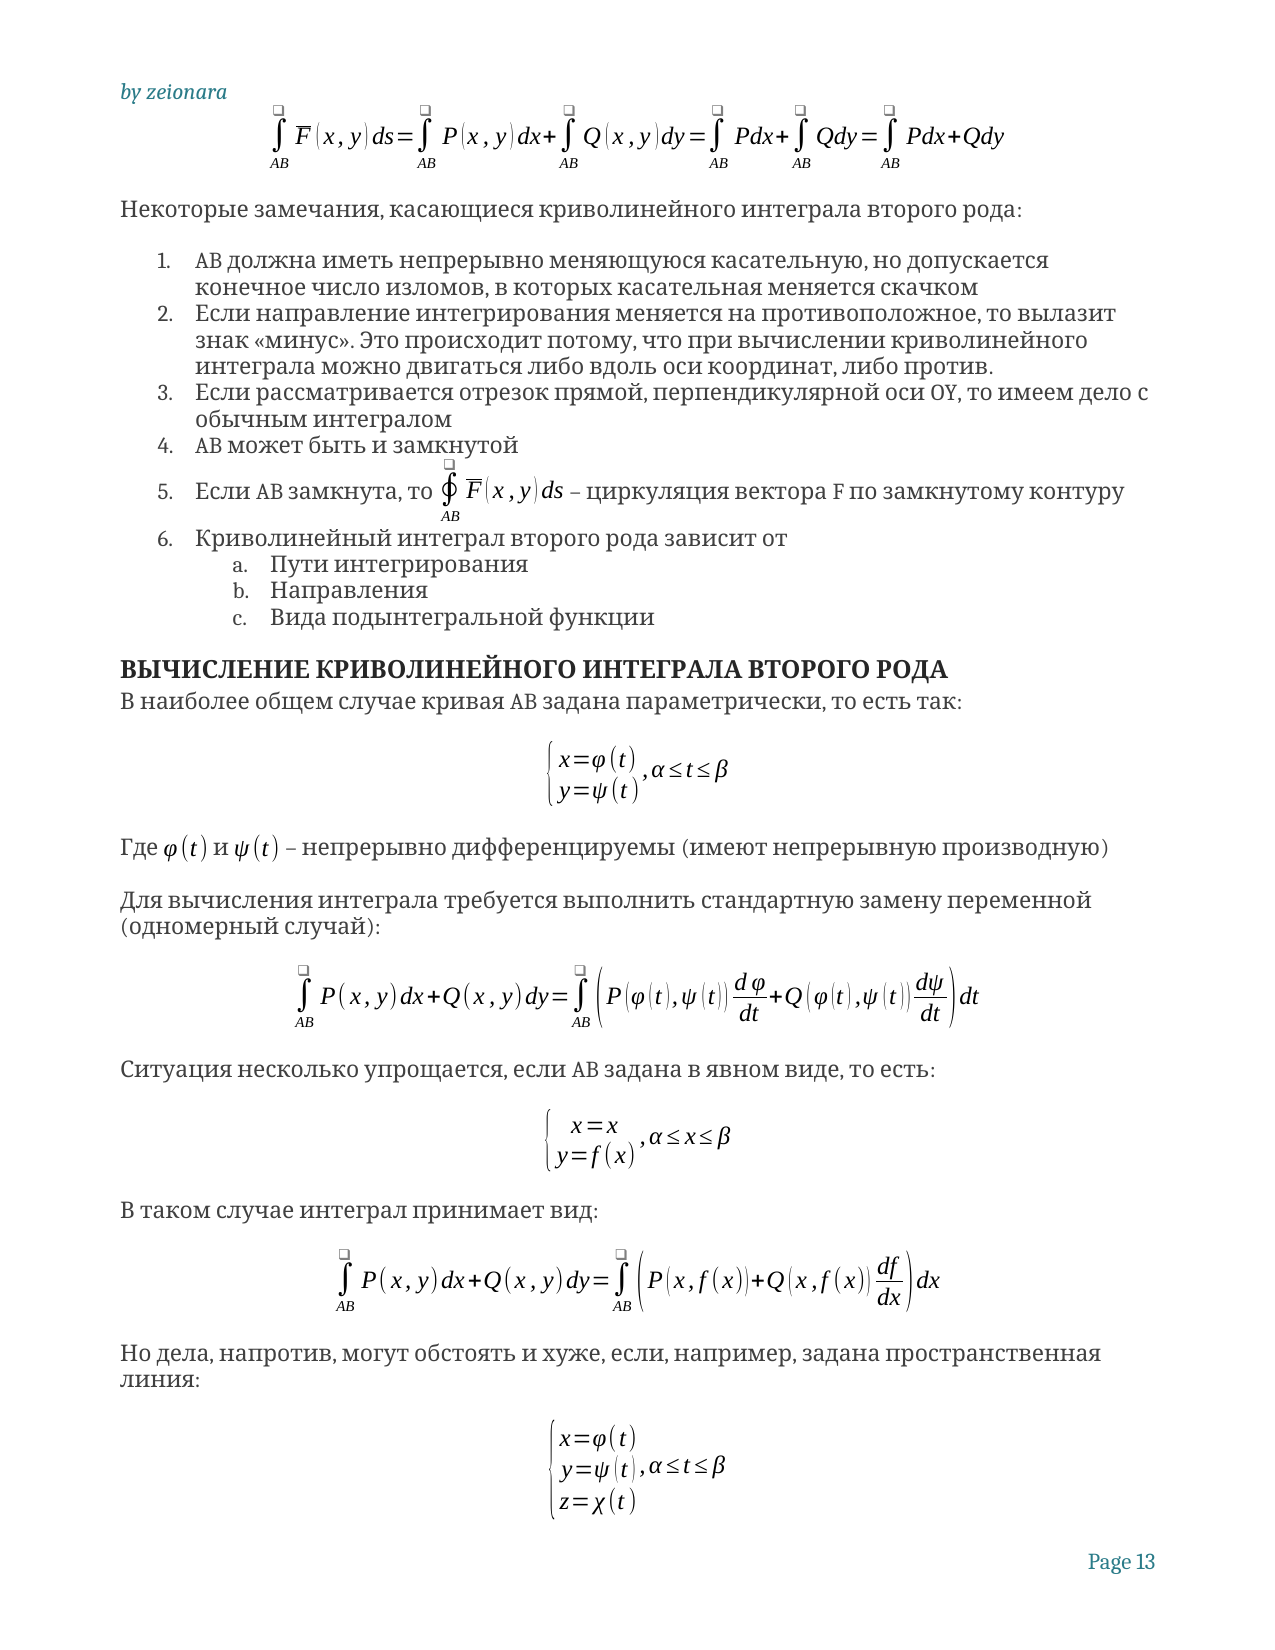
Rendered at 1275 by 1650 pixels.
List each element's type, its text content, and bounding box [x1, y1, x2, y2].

text Для вычисления интеграла требуется выполнить стандартную замену переменной (одномерный случай): [120, 888, 1155, 940]
text Но дела, напротив, могут обстоять и хуже, если, например, задана пространственная линия: [120, 1341, 1155, 1393]
list Вида подынтегральной функции [232, 605, 1155, 631]
list Направления [232, 578, 1155, 605]
text В наиболее общем случае кривая AB задана параметрически, то есть так: [120, 689, 1155, 715]
list Если направление интегрирования меняется на противоположное, то вылазит знак «минус». Это происходит потому, что при вычислении криволинейного интеграла можно двигаться либо вдоль оси координат, либо против. [157, 301, 1155, 380]
text Ситуация несколько упрощается, если AB задана в явном виде, то есть: [120, 1057, 1155, 1083]
text Некоторые замечания, касающиеся криволинейного интеграла второго рода: [120, 197, 1155, 223]
list Пути интегрирования [232, 552, 1155, 578]
text В таком случае интеграл принимает вид: [120, 1198, 1155, 1224]
subtitle Вычисление криволинейного интеграла второго рода [120, 656, 1155, 685]
list AB должна иметь непрерывно меняющуюся касательную, но допускается конечное число изломов, в которых касательная меняется скачком [157, 248, 1155, 301]
list Криволинейный интеграл второго рода зависит от [157, 526, 1155, 552]
list Если рассматривается отрезок прямой, перпендикулярной оси OY, то имеем дело с обычным интегралом [157, 380, 1155, 433]
list Если AB замкнута, то – циркуляция вектора F по замкнутому контуру [157, 459, 1155, 526]
text Где и – непрерывно дифференцируемы (имеют непрерывную производную) [120, 833, 1155, 863]
list AB может быть и замкнутой [157, 433, 1155, 459]
